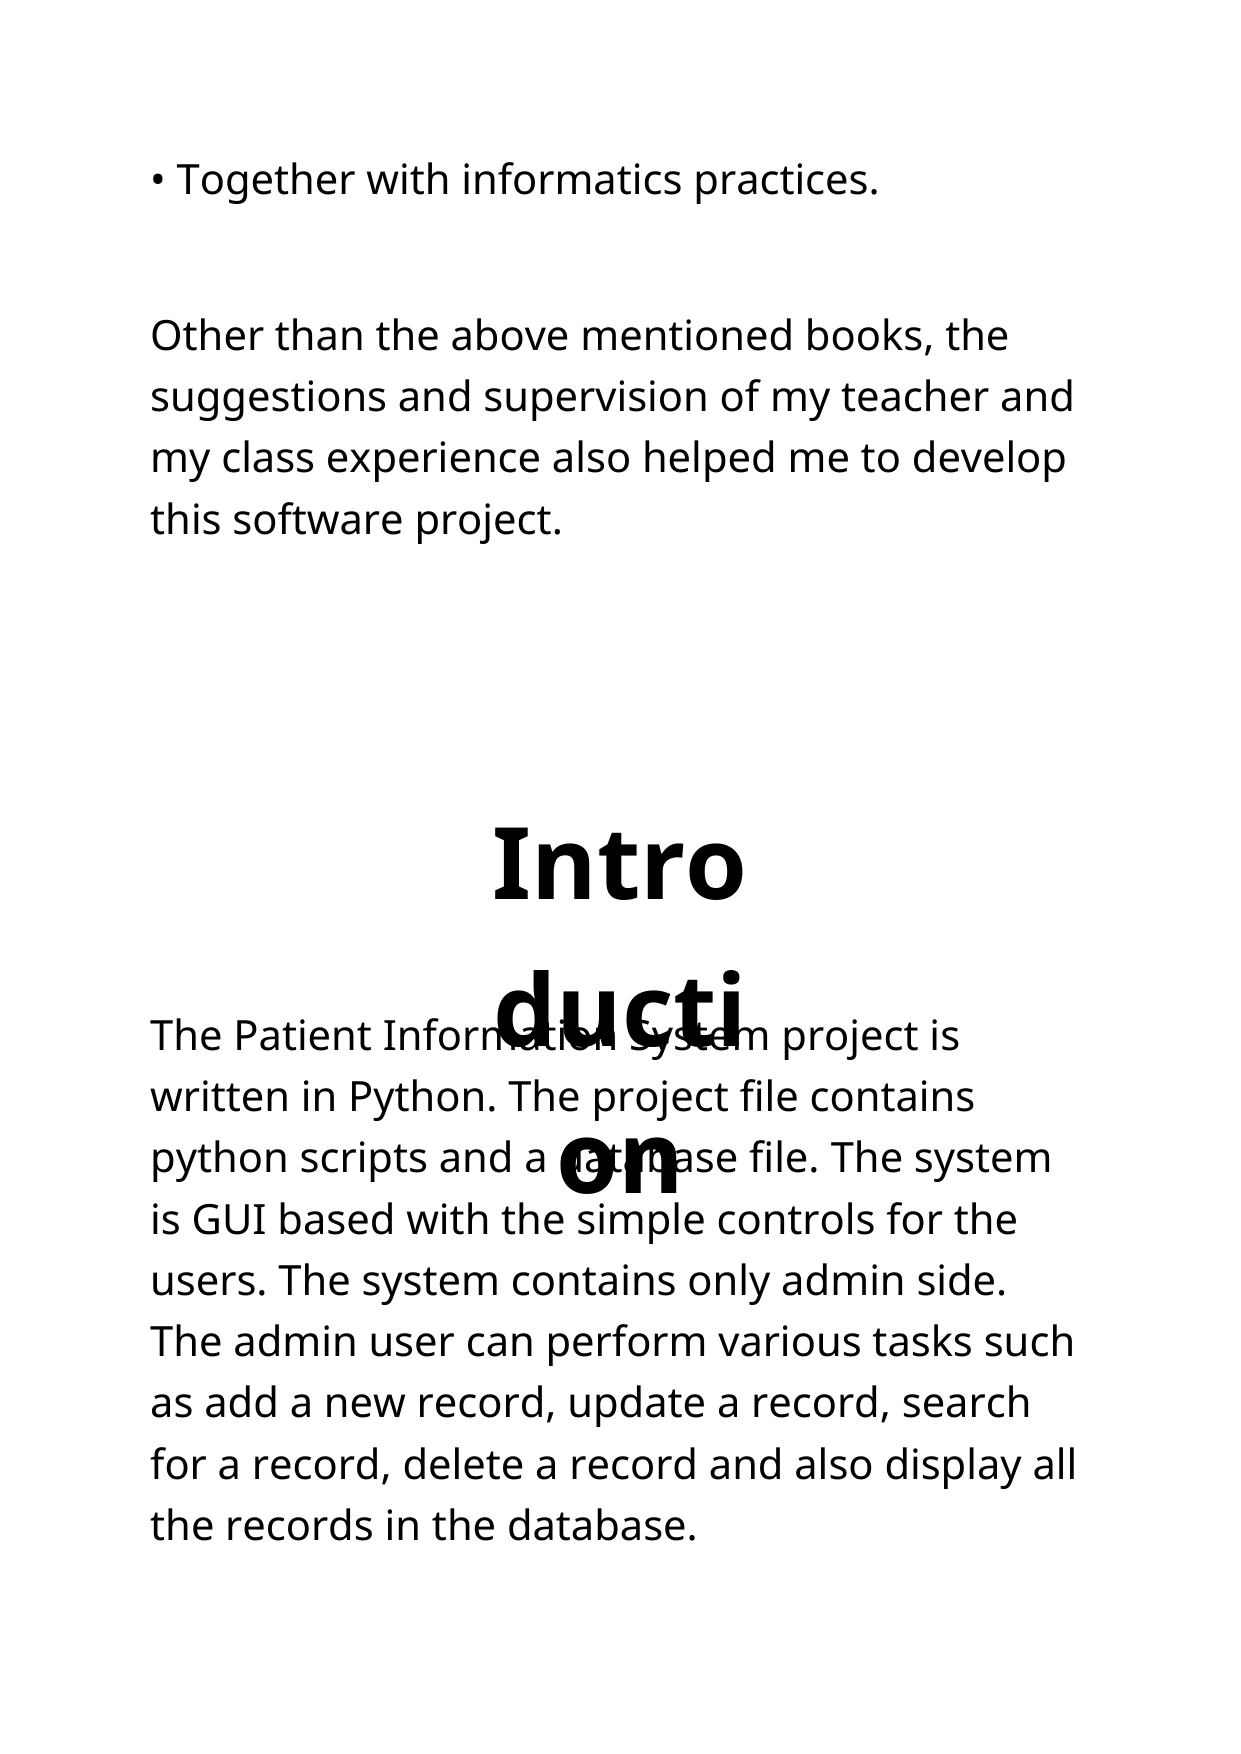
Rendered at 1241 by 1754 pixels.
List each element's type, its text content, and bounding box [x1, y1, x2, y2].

text The Patient Information System project is written in Python. The project file contains python scripts and a database file. The system is GUI based with the simple controls for the users. The system contains only admin side. The admin user can perform various tasks such as add a new record, update a record, search for a record, delete a record and also display all the records in the database. [150, 1006, 1090, 1553]
text • Together with informatics practices. [150, 150, 1090, 207]
text Other than the above mentioned books, the suggestions and supervision of my teacher and my class experience also helped me to develop this software project. [150, 306, 1090, 546]
